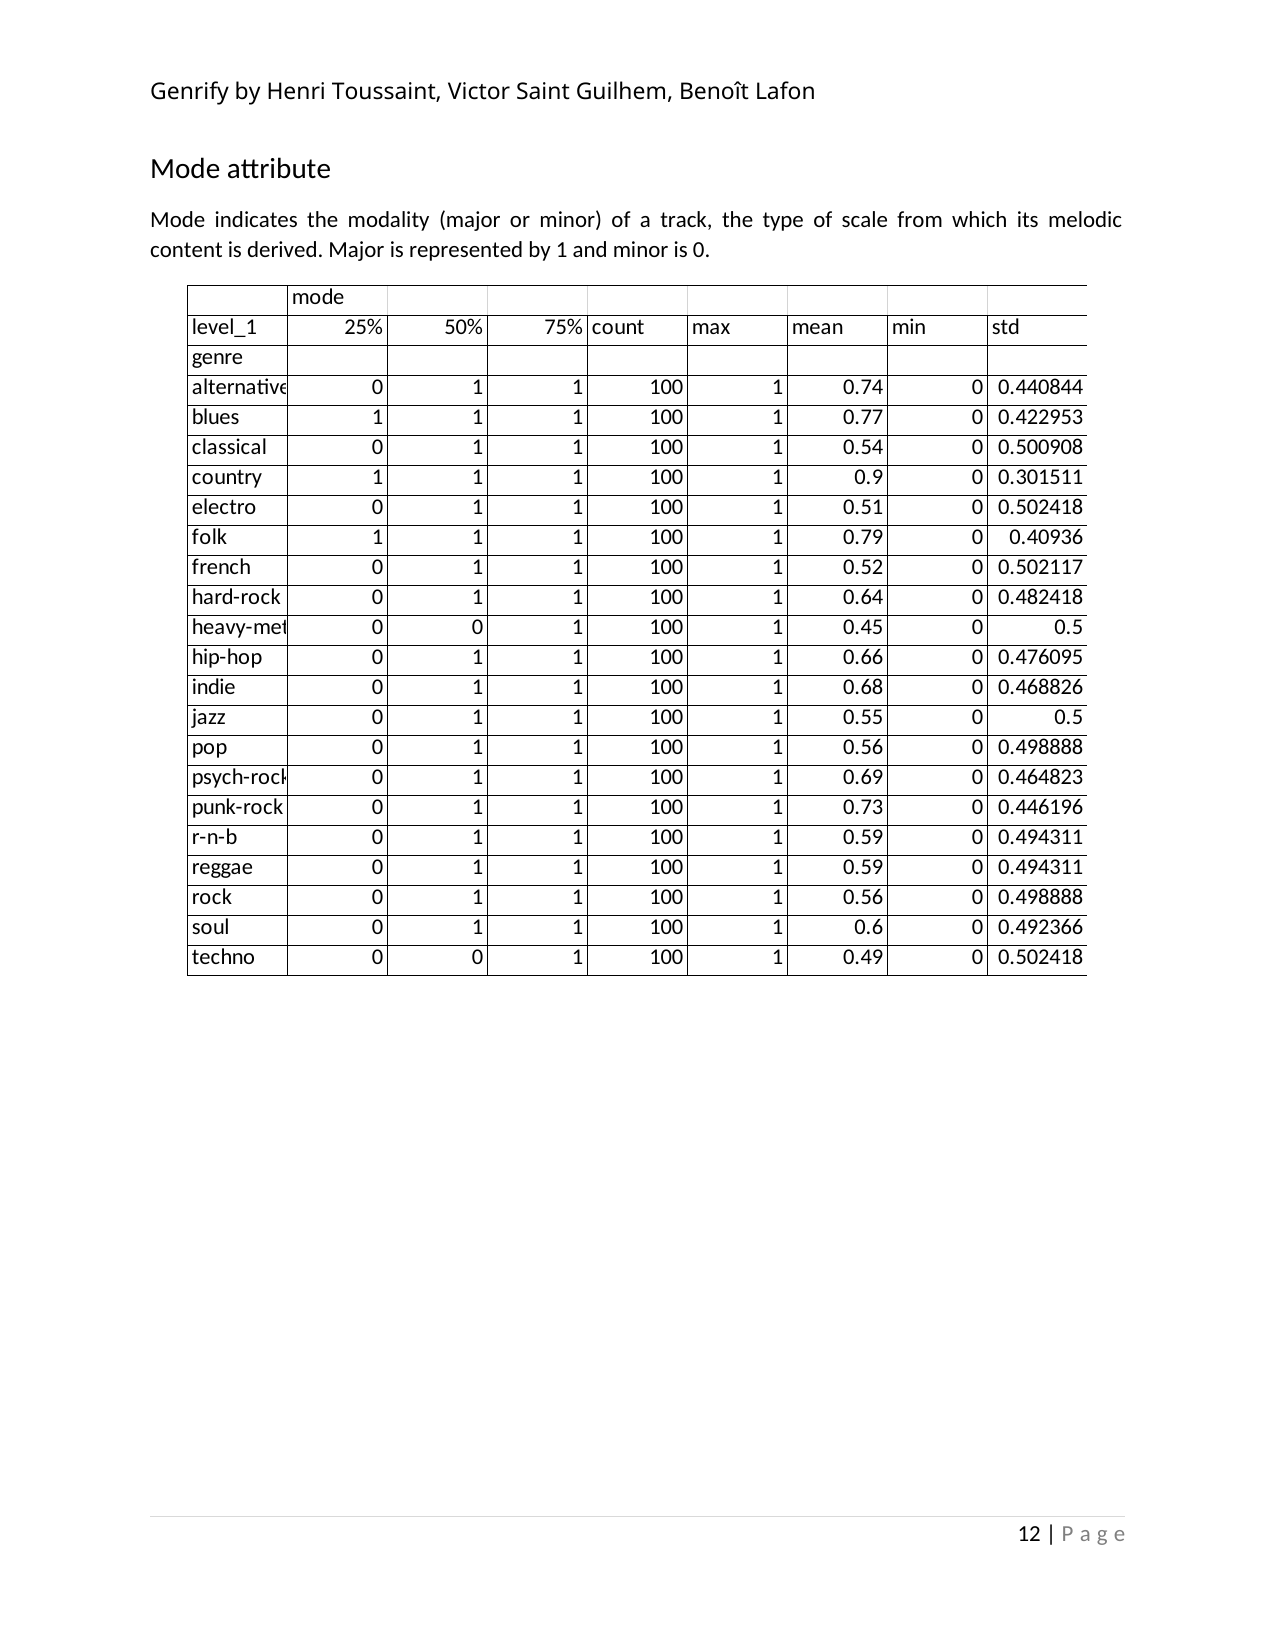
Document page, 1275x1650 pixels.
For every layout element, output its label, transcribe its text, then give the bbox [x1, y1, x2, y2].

text Mode indicates the modality (major or minor) of a track, the type of scale from which its melodic content is derived. Major is represented by 1 and minor is 0. [150, 205, 1125, 263]
text Mode attribute [150, 150, 1125, 186]
